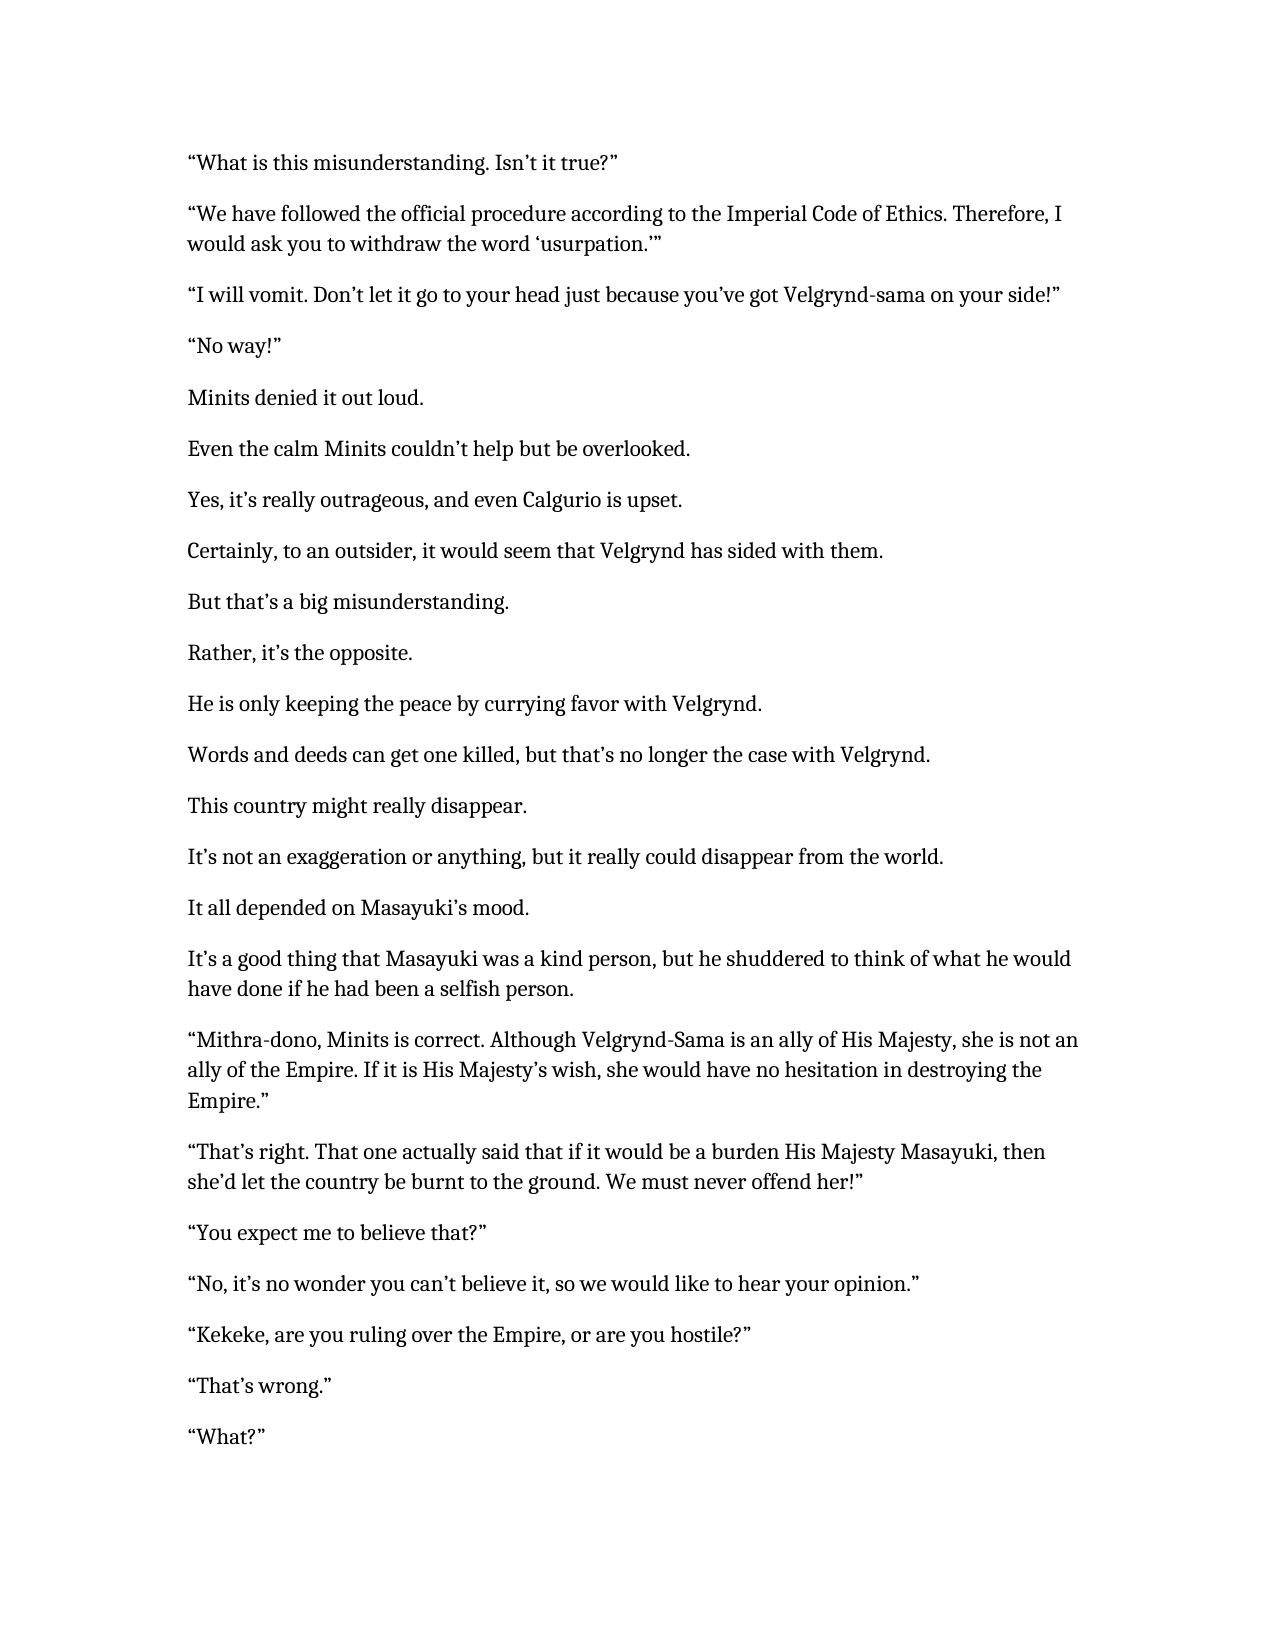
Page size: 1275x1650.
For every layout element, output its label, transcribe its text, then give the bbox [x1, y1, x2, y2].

text “Kekeke, are you ruling over the Empire, or are you hostile?” [187, 1322, 1087, 1348]
text “That’s wrong.” [187, 1373, 1087, 1399]
text “You expect me to believe that?” [187, 1220, 1087, 1246]
text This country might really disappear. [187, 793, 1087, 819]
text “No, it’s no wonder you can’t believe it, so we would like to hear your opinion.” [187, 1271, 1087, 1297]
text Minits denied it out loud. [187, 384, 1087, 411]
text Even the calm Minits couldn’t help but be overlooked. [187, 435, 1087, 462]
text Words and deeds can get one killed, but that’s no longer the case with Velgrynd. [187, 742, 1087, 768]
text “Mithra-dono, Minits is correct. Although Velgrynd-Sama is an ally of His Majesty, she is not an ally of the Empire. If it is His Majesty’s wish, she would have no hesitation in destroying the Empire.” [187, 1027, 1087, 1114]
text Certainly, to an outsider, it would seem that Velgrynd has sided with them. [187, 537, 1087, 564]
text “I will vomit. Don’t let it go to your head just because you’ve got Velgrynd-sama on your side!” [187, 282, 1087, 309]
text Yes, it’s really outrageous, and even Calgurio is upset. [187, 486, 1087, 513]
text Rather, it’s the opposite. [187, 639, 1087, 666]
text “What is this misunderstanding. Isn’t it true?” [187, 150, 1087, 176]
text “We have followed the official procedure according to the Imperial Code of Ethics. Therefore, I would ask you to withdraw the word ‘usurpation.’” [187, 201, 1087, 258]
text He is only keeping the peace by currying favor with Velgrynd. [187, 691, 1087, 717]
text “No way!” [187, 333, 1087, 360]
text It’s not an exaggeration or anything, but it really could disappear from the world. [187, 844, 1087, 870]
text But that’s a big misunderstanding. [187, 588, 1087, 615]
text “What?” [187, 1424, 1087, 1450]
text It all depended on Masayuki’s mood. [187, 895, 1087, 921]
text “That’s right. That one actually said that if it would be a burden His Majesty Masayuki, then she’d let the country be burnt to the ground. We must never offend her!” [187, 1138, 1087, 1195]
text It’s a good thing that Masayuki was a kind person, but he shuddered to think of what he would have done if he had been a selfish person. [187, 946, 1087, 1002]
